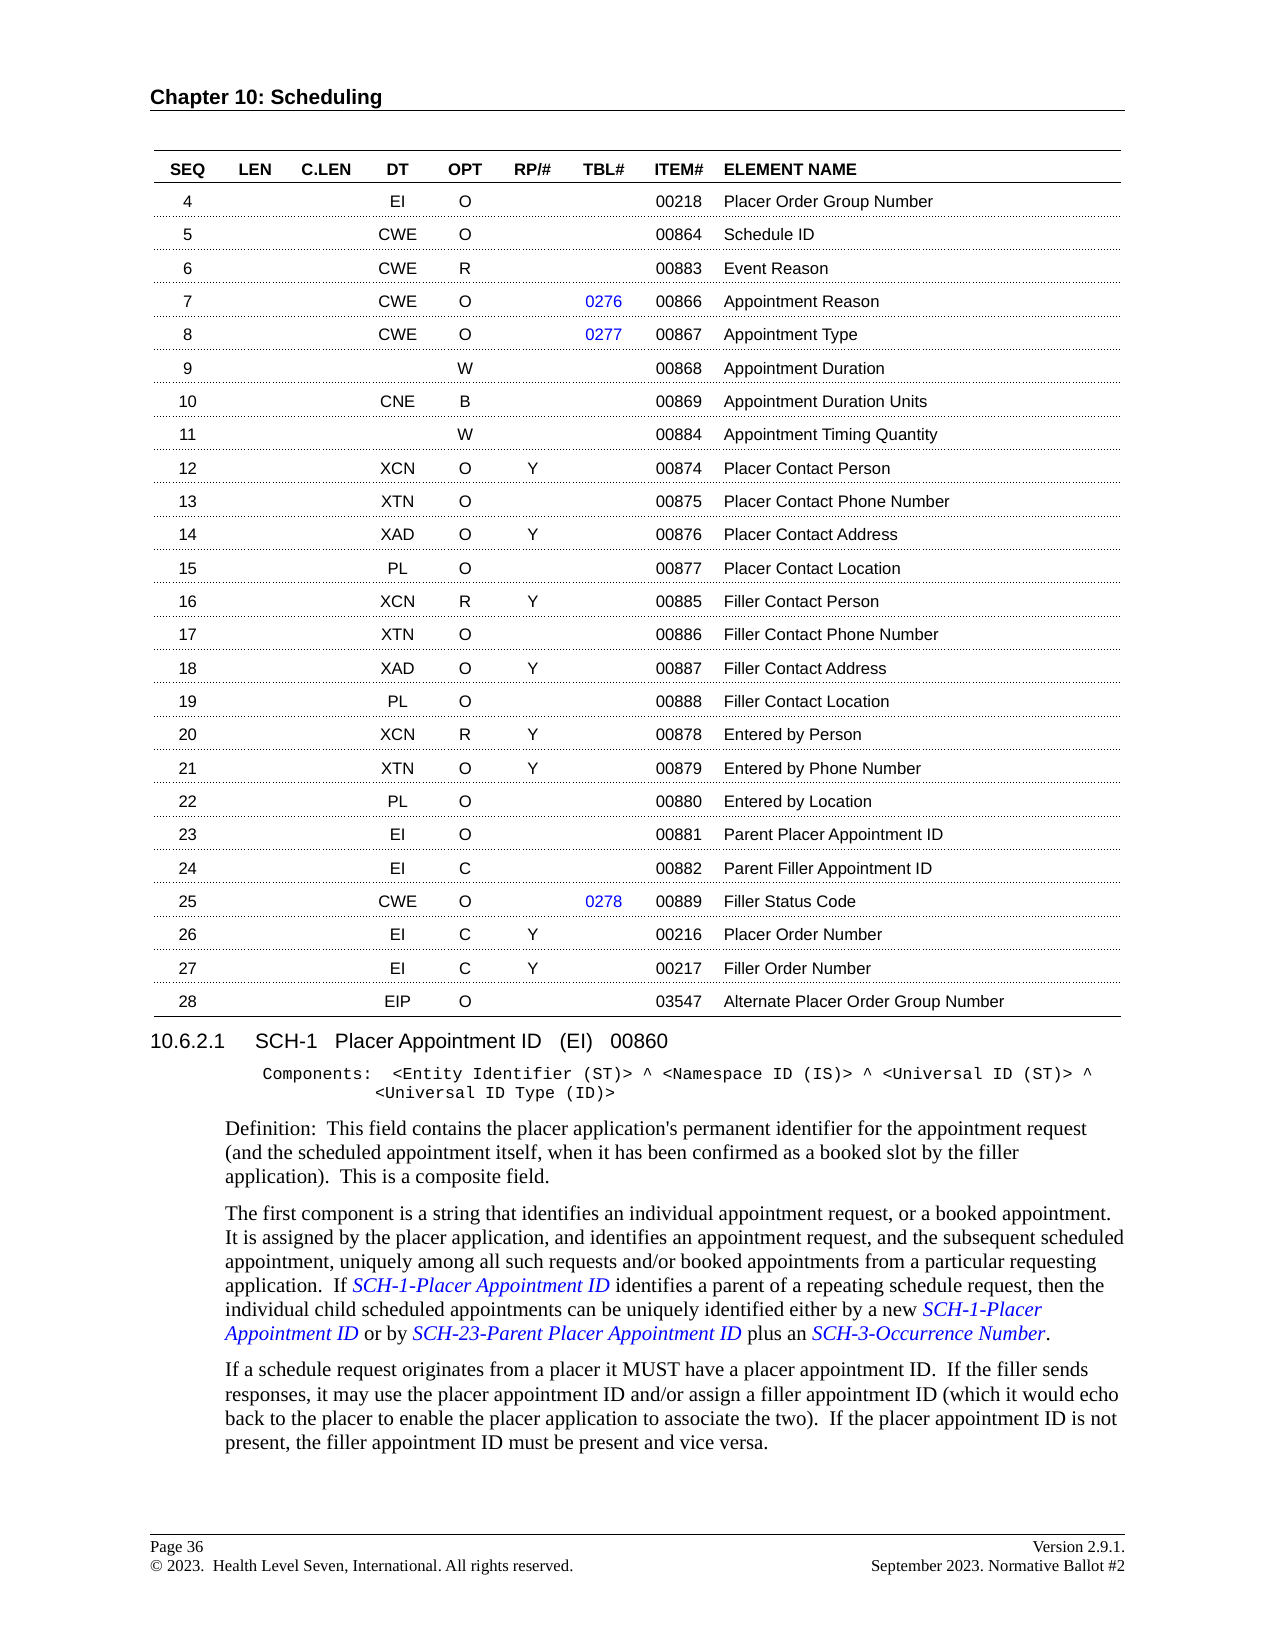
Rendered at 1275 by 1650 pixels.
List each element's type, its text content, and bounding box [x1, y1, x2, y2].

table_cell [566, 416, 641, 449]
table_cell Placer Contact Phone Number [716, 482, 1121, 516]
table_cell 7 [154, 282, 221, 316]
table_cell EI [364, 183, 431, 216]
table_cell [566, 216, 641, 249]
table_cell O [431, 482, 499, 516]
table_cell [221, 249, 289, 282]
table_cell O [431, 183, 499, 216]
table_cell XAD [364, 649, 431, 682]
table_cell C [431, 916, 499, 949]
table_cell [499, 382, 566, 416]
table_cell Placer Contact Location [716, 549, 1121, 582]
table_cell PL [364, 549, 431, 582]
table_cell [221, 349, 289, 382]
table_cell XAD [364, 516, 431, 549]
table_cell [221, 749, 289, 782]
table_cell 21 [154, 749, 221, 782]
table_cell 00878 [641, 716, 716, 749]
table_cell O [431, 449, 499, 482]
table_cell Parent Placer Appointment ID [716, 816, 1121, 849]
table_header C.LEN [289, 151, 364, 182]
text The first component is a string that identifies an individual appointment request, or a booked appointment. It is assigned by the placer application, and identifies an appointment request, and the subsequent scheduled appointment, uniquely among all such requests and/or booked appointments from a particular requesting application. If SCH-1-Placer Appointment ID identifies a parent of a repeating schedule request, then the individual child scheduled appointments can be uniquely identified either by a new SCH-1-Placer Appointment ID or by SCH-23-Parent Placer Appointment ID plus an SCH-3-Occurrence Number. [225, 1201, 1125, 1345]
text Components: <Entity Identifier (ST)> ^ <Namespace ID (IS)> ^ <Universal ID (ST)> ^ <Universal ID Type (ID)> [262, 1066, 1125, 1103]
table_cell 00867 [641, 316, 716, 349]
table_cell [499, 682, 566, 716]
table_cell [499, 416, 566, 449]
table_cell 6 [154, 249, 221, 282]
table_cell XTN [364, 482, 431, 516]
table_cell [499, 882, 566, 916]
table_cell 28 [154, 982, 221, 1016]
table_cell [499, 616, 566, 649]
table_cell [499, 216, 566, 249]
table_cell 12 [154, 449, 221, 482]
table_cell Filler Contact Address [716, 649, 1121, 682]
table_cell O [431, 316, 499, 349]
table_cell 26 [154, 916, 221, 949]
table_cell [566, 649, 641, 682]
table_cell [289, 416, 364, 449]
table_cell [221, 649, 289, 682]
table_cell 16 [154, 582, 221, 616]
table_cell [499, 316, 566, 349]
table_cell [289, 382, 364, 416]
table_cell [221, 216, 289, 249]
table_cell CWE [364, 249, 431, 282]
table_cell R [431, 249, 499, 282]
table_cell O [431, 882, 499, 916]
table_cell 00876 [641, 516, 716, 549]
table_cell XTN [364, 749, 431, 782]
table_cell [221, 549, 289, 582]
table_cell [221, 849, 289, 882]
table_cell [566, 982, 641, 1016]
table_cell 10 [154, 382, 221, 416]
table_header RP/# [499, 151, 566, 182]
table_cell 00887 [641, 649, 716, 682]
table_cell [499, 549, 566, 582]
table_cell Y [499, 516, 566, 549]
table_cell [221, 916, 289, 949]
table_cell W [431, 416, 499, 449]
table_cell 20 [154, 716, 221, 749]
table_header DT [364, 151, 431, 182]
table_cell [289, 516, 364, 549]
table_cell 18 [154, 649, 221, 682]
table_cell [221, 183, 289, 216]
table_cell [289, 349, 364, 382]
table_cell CWE [364, 216, 431, 249]
table_cell [221, 282, 289, 316]
table_cell XCN [364, 716, 431, 749]
table_cell 00884 [641, 416, 716, 449]
table_cell 4 [154, 183, 221, 216]
table_cell 23 [154, 816, 221, 849]
table_cell O [431, 816, 499, 849]
table_cell [289, 549, 364, 582]
table_cell [289, 616, 364, 649]
table_cell Schedule ID [716, 216, 1121, 249]
table_cell Appointment Type [716, 316, 1121, 349]
table_cell [499, 782, 566, 816]
table_cell 9 [154, 349, 221, 382]
table_cell 17 [154, 616, 221, 649]
table_cell EI [364, 849, 431, 882]
table_cell [289, 449, 364, 482]
table_cell [289, 183, 364, 216]
table_cell [499, 349, 566, 382]
table_cell XCN [364, 582, 431, 616]
table_cell Appointment Timing Quantity [716, 416, 1121, 449]
table_cell [221, 516, 289, 549]
table_cell 03547 [641, 982, 716, 1016]
table_cell [566, 916, 641, 949]
table_cell [289, 316, 364, 349]
table_cell [221, 982, 289, 1016]
table_cell [499, 816, 566, 849]
table_cell Entered by Person [716, 716, 1121, 749]
table_cell [289, 949, 364, 982]
table_cell Filler Contact Phone Number [716, 616, 1121, 649]
table_cell Filler Status Code [716, 882, 1121, 916]
table_cell Entered by Location [716, 782, 1121, 816]
table_cell R [431, 582, 499, 616]
table_cell R [431, 716, 499, 749]
table_header ITEM# [641, 151, 716, 182]
table_cell 00216 [641, 916, 716, 949]
table_cell [566, 549, 641, 582]
table_cell 00874 [641, 449, 716, 482]
table_cell Y [499, 916, 566, 949]
table_cell EI [364, 916, 431, 949]
table_cell [289, 882, 364, 916]
table_cell [289, 716, 364, 749]
table_cell C [431, 949, 499, 982]
table_cell 00883 [641, 249, 716, 282]
table_cell Filler Order Number [716, 949, 1121, 982]
table_cell [289, 682, 364, 716]
table_cell [364, 416, 431, 449]
table_cell [499, 849, 566, 882]
table_cell [566, 183, 641, 216]
table_cell Placer Contact Person [716, 449, 1121, 482]
table_cell [566, 849, 641, 882]
table_cell [566, 716, 641, 749]
table_cell [566, 782, 641, 816]
table_cell Appointment Duration [716, 349, 1121, 382]
table_cell 00218 [641, 183, 716, 216]
table_cell Parent Filler Appointment ID [716, 849, 1121, 882]
table_cell [221, 449, 289, 482]
table_cell Alternate Placer Order Group Number [716, 982, 1121, 1016]
table_cell PL [364, 682, 431, 716]
table_cell [566, 249, 641, 282]
table_header SEQ [154, 151, 221, 182]
table_cell B [431, 382, 499, 416]
table_cell [221, 582, 289, 616]
table_cell Placer Order Group Number [716, 183, 1121, 216]
table_cell Appointment Duration Units [716, 382, 1121, 416]
table_cell Y [499, 949, 566, 982]
table_cell Entered by Phone Number [716, 749, 1121, 782]
table_cell [289, 749, 364, 782]
table_cell 00877 [641, 549, 716, 582]
table_cell 19 [154, 682, 221, 716]
table_cell CNE [364, 382, 431, 416]
table_cell [566, 349, 641, 382]
table_cell 00868 [641, 349, 716, 382]
table_cell Y [499, 449, 566, 482]
table_cell Event Reason [716, 249, 1121, 282]
table_cell O [431, 682, 499, 716]
table_cell Appointment Reason [716, 282, 1121, 316]
table_cell [289, 216, 364, 249]
table_cell [221, 816, 289, 849]
table_cell 00869 [641, 382, 716, 416]
table_cell 0277 [566, 316, 641, 349]
text Definition: This field contains the placer application's permanent identifier for the appointment request (and the scheduled appointment itself, when it has been confirmed as a booked slot by the filler application). This is a composite field. [225, 1116, 1125, 1188]
table_cell CWE [364, 882, 431, 916]
table_cell [566, 516, 641, 549]
table_cell [566, 482, 641, 516]
table_cell 24 [154, 849, 221, 882]
subtitle 10.6.2.1 SCH-1 Placer Appointment ID (EI) 00860 [150, 1029, 1125, 1053]
table_header OPT [431, 151, 499, 182]
table_cell [566, 749, 641, 782]
table_cell [566, 616, 641, 649]
table_cell [221, 416, 289, 449]
table_cell [566, 449, 641, 482]
table_cell O [431, 216, 499, 249]
table_cell [289, 982, 364, 1016]
table_cell 00864 [641, 216, 716, 249]
table_cell O [431, 649, 499, 682]
table_cell [289, 482, 364, 516]
table_cell [364, 349, 431, 382]
table_cell [221, 316, 289, 349]
text If a schedule request originates from a placer it MUST have a placer appointment ID. If the filler sends responses, it may use the placer appointment ID and/or assign a filler appointment ID (which it would echo back to the placer to enable the placer application to associate the two). If the placer appointment ID is not present, the filler appointment ID must be present and vice versa. [225, 1357, 1125, 1454]
table_cell 00882 [641, 849, 716, 882]
table_cell O [431, 616, 499, 649]
table_cell [566, 582, 641, 616]
table_cell C [431, 849, 499, 882]
table_cell [221, 616, 289, 649]
table_cell [566, 949, 641, 982]
table_cell [221, 882, 289, 916]
table_cell [566, 682, 641, 716]
table_cell O [431, 982, 499, 1016]
table_cell Placer Contact Address [716, 516, 1121, 549]
table_cell O [431, 282, 499, 316]
table_cell 5 [154, 216, 221, 249]
table_cell Y [499, 749, 566, 782]
table_cell [221, 382, 289, 416]
table_cell 00875 [641, 482, 716, 516]
table_cell CWE [364, 316, 431, 349]
table_cell [289, 582, 364, 616]
table_cell Filler Contact Person [716, 582, 1121, 616]
table_cell [289, 649, 364, 682]
table_cell 00881 [641, 816, 716, 849]
table_cell 13 [154, 482, 221, 516]
table_cell 00217 [641, 949, 716, 982]
table_header ELEMENT NAME [716, 151, 1121, 182]
table_cell O [431, 549, 499, 582]
table_cell [221, 949, 289, 982]
table_cell 00888 [641, 682, 716, 716]
table_cell W [431, 349, 499, 382]
table_cell 25 [154, 882, 221, 916]
table_cell 11 [154, 416, 221, 449]
table_cell [289, 916, 364, 949]
table_cell EI [364, 816, 431, 849]
table_cell [499, 183, 566, 216]
table_cell 0278 [566, 882, 641, 916]
table_cell [221, 482, 289, 516]
table_cell 22 [154, 782, 221, 816]
table_cell 00879 [641, 749, 716, 782]
table_cell [289, 782, 364, 816]
table_cell 14 [154, 516, 221, 549]
table_cell [221, 682, 289, 716]
table_cell 15 [154, 549, 221, 582]
table_cell Filler Contact Location [716, 682, 1121, 716]
table_cell 00880 [641, 782, 716, 816]
table_cell Y [499, 582, 566, 616]
table_cell 8 [154, 316, 221, 349]
table_cell Y [499, 649, 566, 682]
table_cell [499, 482, 566, 516]
table_cell PL [364, 782, 431, 816]
table_header TBL# [566, 151, 641, 182]
table_cell EI [364, 949, 431, 982]
table_cell [289, 249, 364, 282]
table_cell [221, 782, 289, 816]
table_cell [499, 249, 566, 282]
table_cell O [431, 782, 499, 816]
table_cell 27 [154, 949, 221, 982]
table_header LEN [221, 151, 289, 182]
table_cell 00889 [641, 882, 716, 916]
table_cell [499, 982, 566, 1016]
table_cell Y [499, 716, 566, 749]
table_cell [289, 849, 364, 882]
table_cell [566, 816, 641, 849]
table_cell Placer Order Number [716, 916, 1121, 949]
table_cell O [431, 749, 499, 782]
table_cell EIP [364, 982, 431, 1016]
table_cell CWE [364, 282, 431, 316]
table_cell [289, 282, 364, 316]
table_cell XTN [364, 616, 431, 649]
table_cell O [431, 516, 499, 549]
table_cell 0276 [566, 282, 641, 316]
table_cell [221, 716, 289, 749]
table_cell [566, 382, 641, 416]
table_cell XCN [364, 449, 431, 482]
table_cell 00866 [641, 282, 716, 316]
table_cell [289, 816, 364, 849]
table_cell 00886 [641, 616, 716, 649]
table_cell [499, 282, 566, 316]
table_cell 00885 [641, 582, 716, 616]
